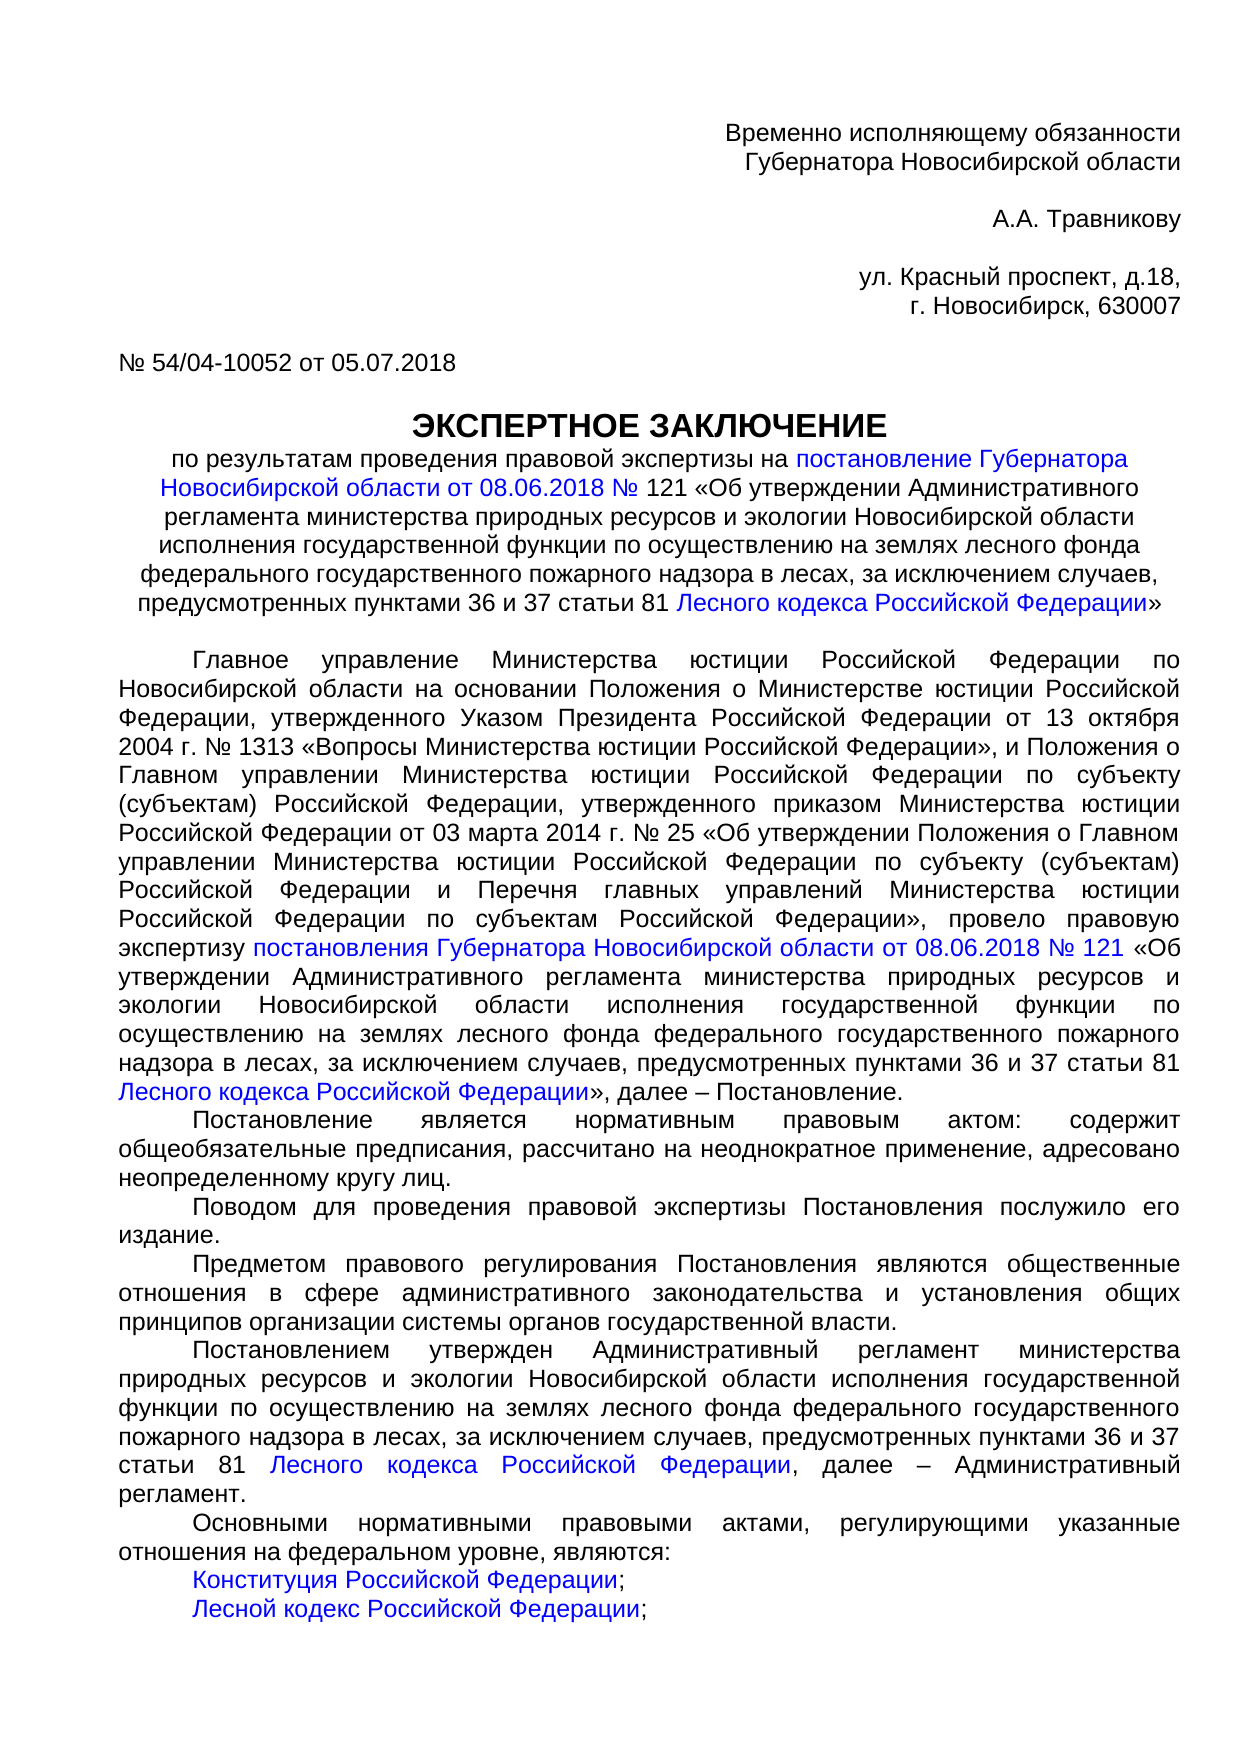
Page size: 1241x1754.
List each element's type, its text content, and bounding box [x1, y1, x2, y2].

text ул. Красный проспект, д.18, [118, 262, 1181, 291]
text Основными нормативными правовыми актами, регулирующими указанные отношения на федеральном уровне, являются: [118, 1508, 1181, 1565]
text Постановление является нормативным правовым актом: содержит общеобязательные предписания, рассчитано на неоднократное применение, адресовано неопределенному кругу лиц. [118, 1105, 1181, 1192]
text Постановлением утвержден Административный регламент министерства природных ресурсов и экологии Новосибирской области исполнения государственной функции по осуществлению на землях лесного фонда федерального государственного пожарного надзора в лесах, за исключением случаев, предусмотренных пунктами 36 и 37 статьи 81 Лесного кодекса Российской Федерации, далее – Административный регламент. [118, 1335, 1181, 1508]
text № 54/04-10052 от 05.07.2018 [118, 348, 1181, 377]
text Предметом правового регулирования Постановления являются общественные отношения в сфере административного законодательства и установления общих принципов организации системы органов государственной власти. [118, 1249, 1181, 1335]
text Губернатора Новосибирской области [118, 147, 1181, 176]
text А.А. Травникову [118, 204, 1181, 233]
text Поводом для проведения правовой экспертизы Постановления послужило его издание. [118, 1192, 1181, 1249]
text Конституция Российской Федерации; [118, 1565, 1181, 1594]
text по результатам проведения правовой экспертизы на постановление Губернатора Новосибирской области от 08.06.2018 № 121 «Об утверждении Административного регламента министерства природных ресурсов и экологии Новосибирской области исполнения государственной функции по осуществлению на землях лесного фонда федерального государственного пожарного надзора в лесах, за исключением случаев, предусмотренных пунктами 36 и 37 статьи 81 Лесного кодекса Российской Федерации» [118, 444, 1181, 617]
text ЭКСПЕРТНОЕ ЗАКЛЮЧЕНИЕ [118, 406, 1181, 444]
text г. Новосибирск, 630007 [118, 291, 1181, 319]
text Временно исполняющему обязанности [118, 118, 1181, 147]
text Главное управление Министерства юстиции Российской Федерации по Новосибирской области на основании Положения о Министерстве юстиции Российской Федерации, утвержденного Указом Президента Российской Федерации от 13 октября 2004 г. № 1313 «Вопросы Министерства юстиции Российской Федерации», и Положения о Главном управлении Министерства юстиции Российской Федерации по субъекту (субъектам) Российской Федерации, утвержденного приказом Министерства юстиции Российской Федерации от 03 марта 2014 г. № 25 «Об утверждении Положения о Главном управлении Министерства юстиции Российской Федерации по субъекту (субъектам) Российской Федерации и Перечня главных управлений Министерства юстиции Российской Федерации по субъектам Российской Федерации», провело правовую экспертизу постановления Губернатора Новосибирской области от 08.06.2018 № 121 «Об утверждении Административного регламента министерства природных ресурсов и экологии Новосибирской области исполнения государственной функции по осуществлению на землях лесного фонда федерального государственного пожарного надзора в лесах, за исключением случаев, предусмотренных пунктами 36 и 37 статьи 81 Лесного кодекса Российской Федерации», далее – Постановление. [118, 645, 1181, 1105]
text Лесной кодекс Российской Федерации; [118, 1594, 1181, 1623]
